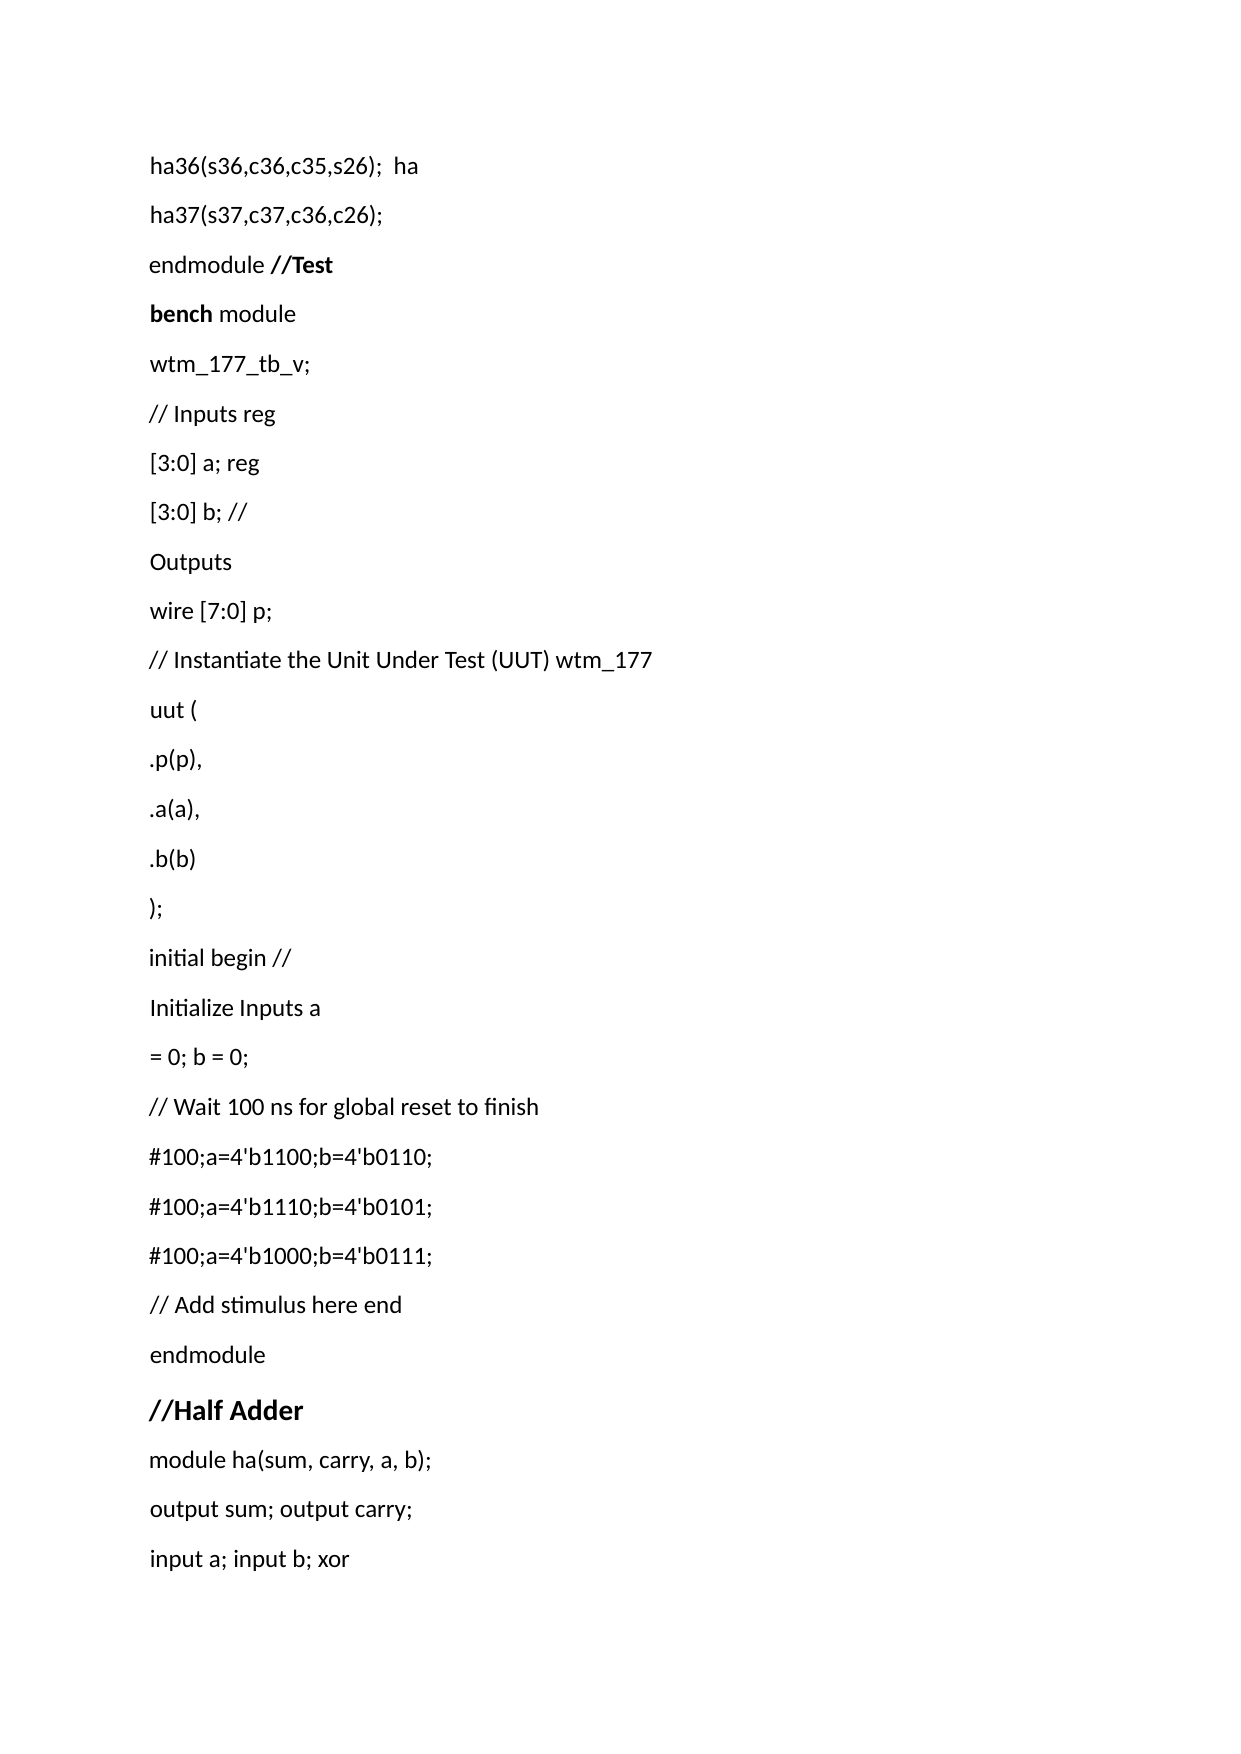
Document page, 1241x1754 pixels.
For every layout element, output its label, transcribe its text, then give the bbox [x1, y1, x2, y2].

text .b(b) [148, 843, 658, 873]
text endmodule //Test bench module wtm_177_tb_v; [148, 249, 394, 379]
text #100;a=4'b1100;b=4'b0110; [148, 1141, 658, 1171]
subtitle //Half Adder [148, 1392, 1024, 1427]
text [148, 1444, 435, 1573]
text // Inputs reg [3:0] a; reg [3:0] b; // Outputs wire [7:0] p; [148, 398, 278, 626]
text #100;a=4'b1110;b=4'b0101; [148, 1191, 658, 1221]
text // Wait 100 ns for global reset to finish [148, 1091, 658, 1122]
text initial begin // Initialize Inputs a = 0; b = 0; [148, 942, 329, 1072]
text .a(a), [148, 793, 658, 824]
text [148, 150, 499, 230]
text // Instantiate the Unit Under Test (UUT) wtm_177 uut ( [148, 645, 658, 724]
text .p(p), [148, 743, 658, 774]
text ); [148, 892, 658, 923]
text #100;a=4'b1000;b=4'b0111; // Add stimulus here end endmodule [148, 1240, 434, 1369]
